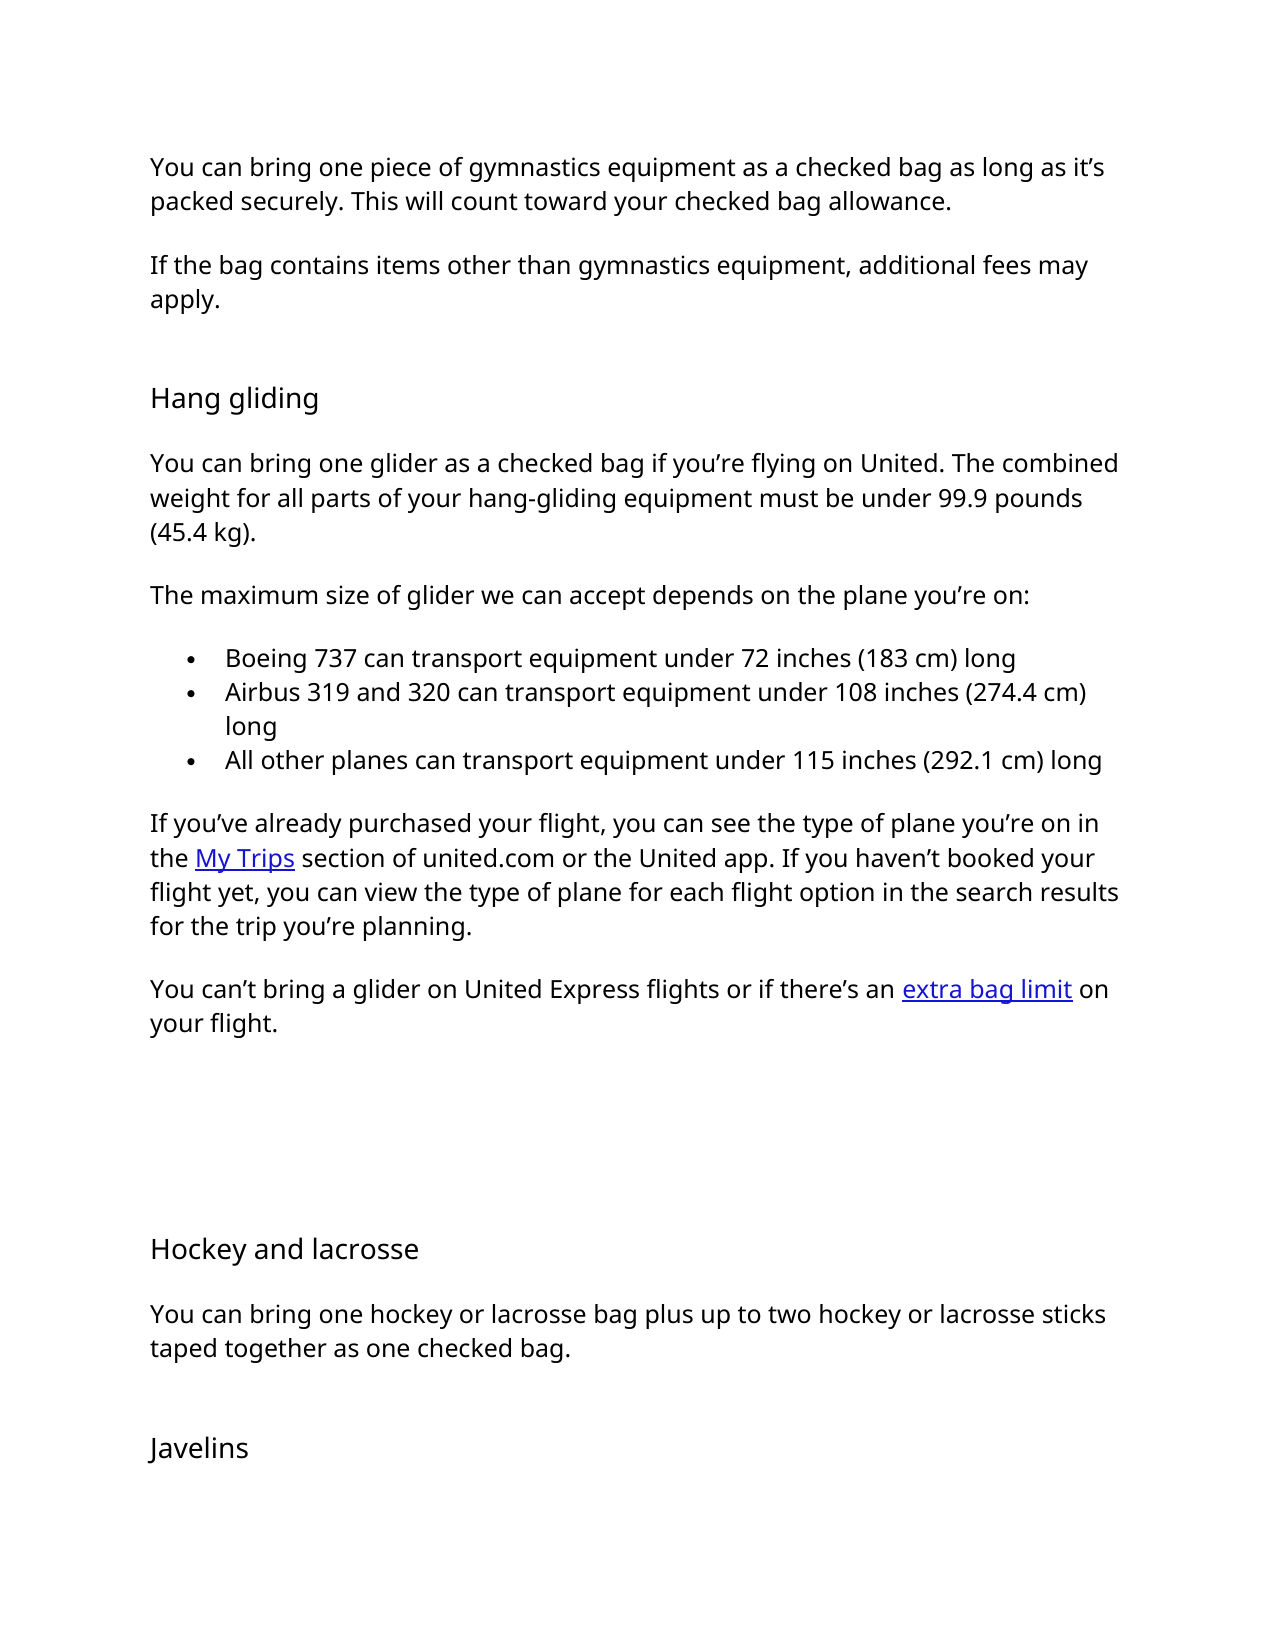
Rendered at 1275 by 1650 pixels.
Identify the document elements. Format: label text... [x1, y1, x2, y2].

text Javelins [150, 1428, 1125, 1467]
text The maximum size of glider we can accept depends on the plane you’re on: [150, 577, 1125, 612]
text If you’ve already purchased your flight, you can see the type of plane you’re on in the My Trips section of united.com or the United app. If you haven’t booked your flight yet, you can view the type of plane for each flight option in the search results for the trip you’re planning. [150, 806, 1125, 942]
text You can bring one hockey or lacrosse bag plus up to two hockey or lacrosse sticks taped together as one checked bag. [150, 1297, 1125, 1365]
text Hang gliding [150, 379, 1125, 417]
text Hockey and lacrosse [150, 1229, 1125, 1268]
text You can bring one piece of gymnastics equipment as a checked bag as long as it’s packed securely. This will count toward your checked bag allowance. [150, 150, 1125, 218]
list Boeing 737 can transport equipment under 72 inches (183 cm) long [187, 641, 1125, 675]
text You can’t bring a glider on United Express flights or if there’s an extra bag limit on your flight. [150, 972, 1125, 1040]
list All other planes can transport equipment under 115 inches (292.1 cm) long [187, 743, 1125, 777]
text You can bring one glider as a checked bag if you’re flying on United. The combined weight for all parts of your hang-gliding equipment must be under 99.9 pounds (45.4 kg). [150, 446, 1125, 548]
list Airbus 319 and 320 can transport equipment under 108 inches (274.4 cm) long [187, 675, 1125, 743]
text If the bag contains items other than gymnastics equipment, additional fees may apply. [150, 247, 1125, 315]
